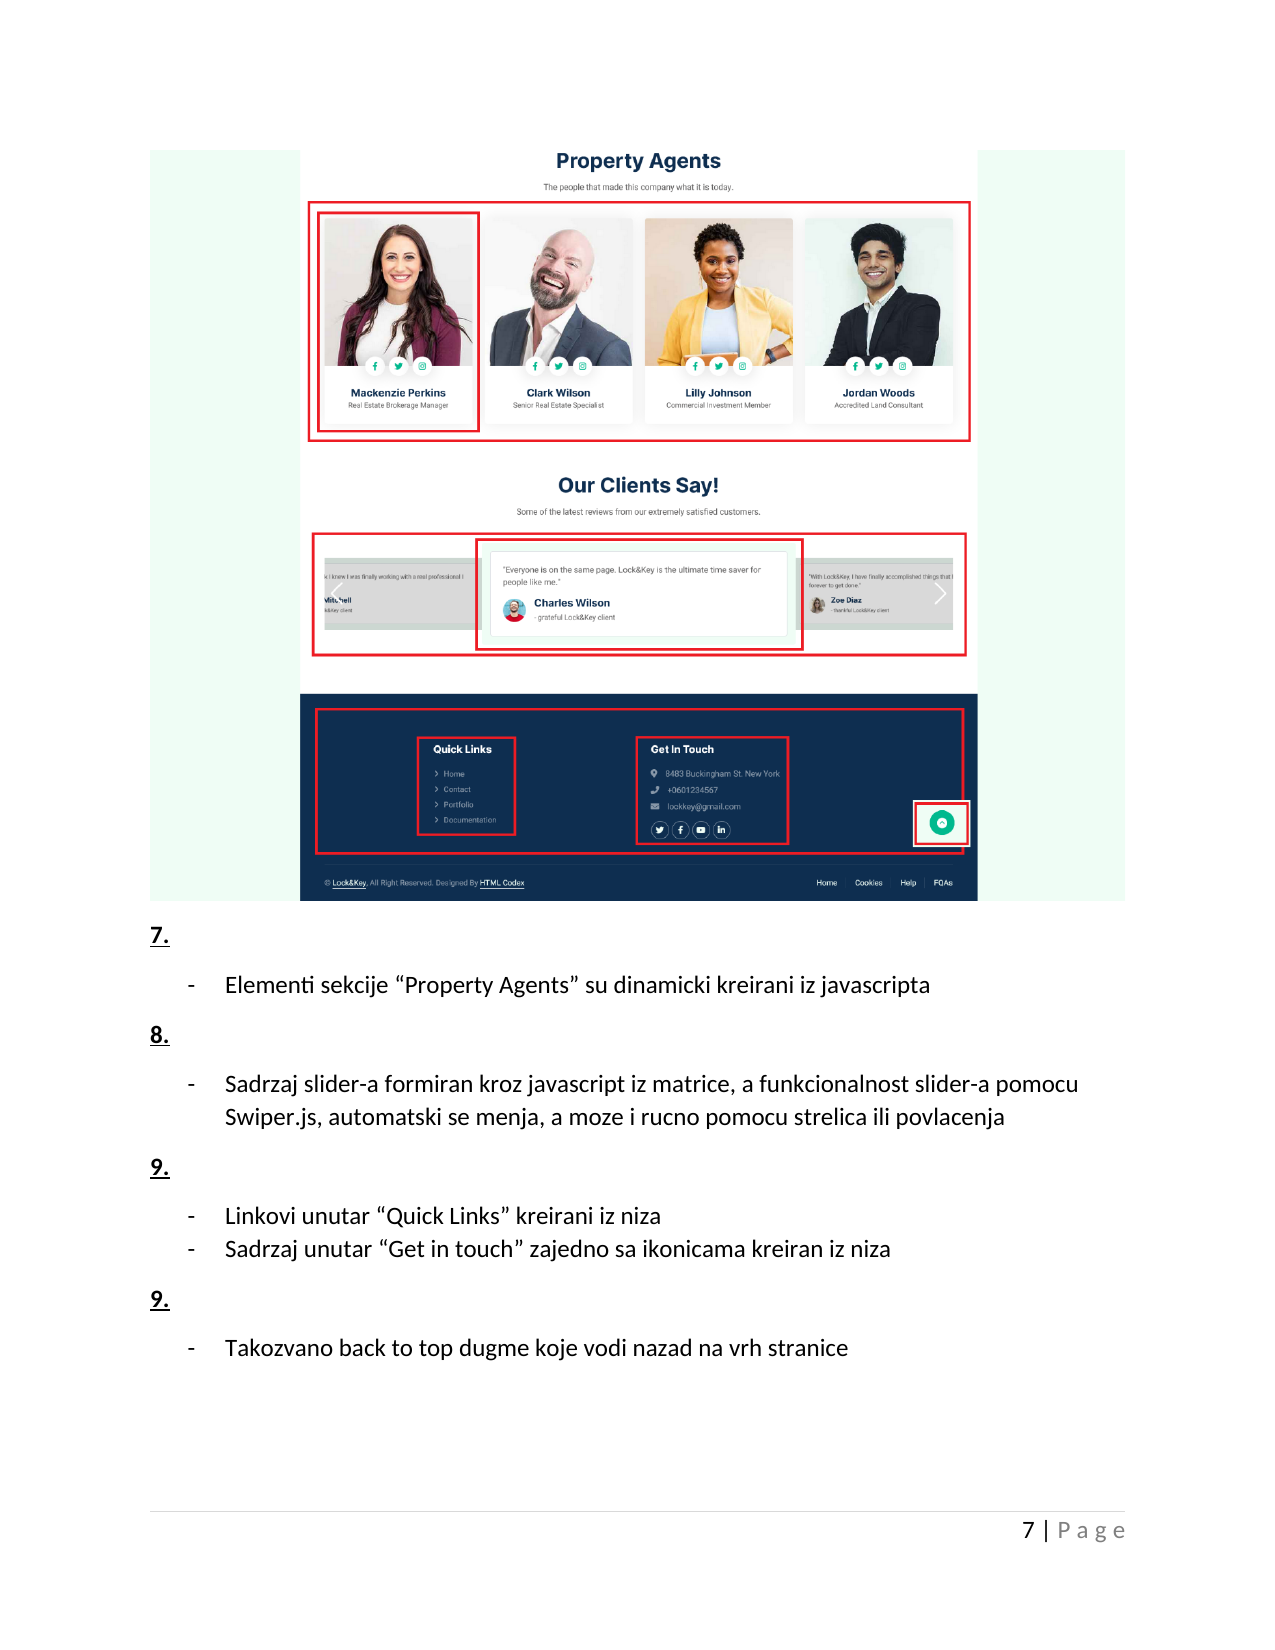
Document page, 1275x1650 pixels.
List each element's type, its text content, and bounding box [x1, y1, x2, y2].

text 9. [150, 1151, 1125, 1181]
list Linkovi unutar “Quick Links” kreirani iz niza [187, 1200, 1125, 1231]
list Sadrzaj slider-a formiran kroz javascript iz matrice, a funkcionalnost slider-a pomocu Swiper.js, automatski se menja, a moze i rucno pomocu strelica ili povlacenja [187, 1068, 1125, 1132]
text 9. [150, 1283, 1125, 1313]
list Takozvano back to top dugme koje vodi nazad na vrh stranice [187, 1332, 1125, 1363]
list Sadrzaj unutar “Get in touch” zajedno sa ikonicama kreiran iz niza [187, 1233, 1125, 1264]
list Elementi sekcije “Property Agents” su dinamicki kreirani iz javascripta [187, 969, 1125, 1000]
text 8. [150, 1019, 1125, 1049]
picture [150, 150, 1125, 901]
text 7. [150, 919, 1125, 950]
